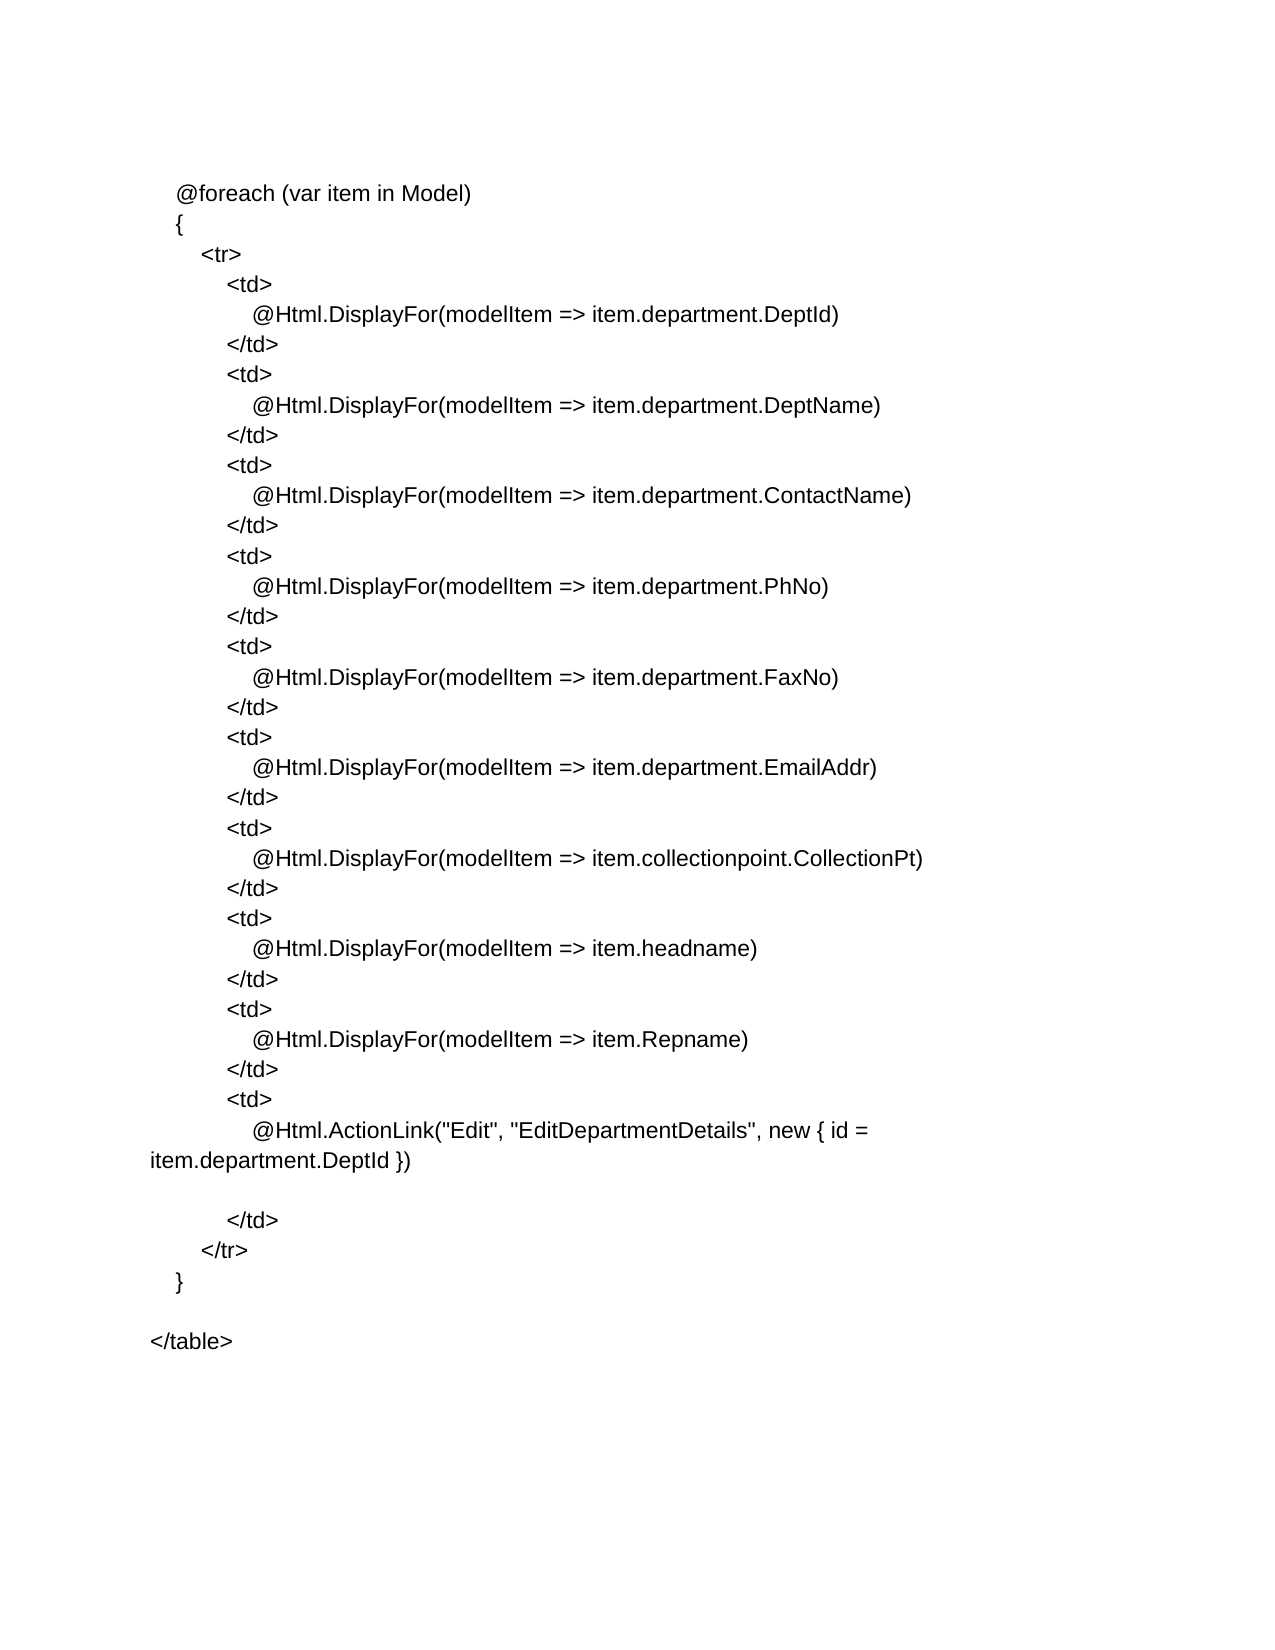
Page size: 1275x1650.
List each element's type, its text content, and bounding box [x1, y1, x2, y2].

text @Html.DisplayFor(modelItem => item.department.PhNo) [150, 573, 1125, 599]
text </td> [150, 694, 1125, 720]
text @Html.DisplayFor(modelItem => item.department.DeptName) [150, 392, 1125, 418]
text @Html.DisplayFor(modelItem => item.department.EmailAddr) [150, 754, 1125, 781]
text @Html.DisplayFor(modelItem => item.department.ContactName) [150, 482, 1125, 509]
text <td> [150, 271, 1125, 297]
text @Html.DisplayFor(modelItem => item.headname) [150, 935, 1125, 962]
text @Html.ActionLink("Edit", "EditDepartmentDetails", new { id = item.department.DeptId }) [150, 1117, 1125, 1173]
text @Html.DisplayFor(modelItem => item.department.FaxNo) [150, 663, 1125, 690]
text </td> [150, 875, 1125, 901]
text </td> [150, 1056, 1125, 1083]
text </td> [150, 603, 1125, 629]
text <td> [150, 724, 1125, 750]
text <td> [150, 543, 1125, 569]
text <td> [150, 996, 1125, 1022]
text <td> [150, 905, 1125, 932]
text { [150, 210, 1125, 237]
text </tr> [150, 1237, 1125, 1264]
text @Html.DisplayFor(modelItem => item.collectionpoint.CollectionPt) [150, 845, 1125, 871]
text @Html.DisplayFor(modelItem => item.department.DeptId) [150, 301, 1125, 327]
text </td> [150, 422, 1125, 448]
text @foreach (var item in Model) [150, 180, 1125, 207]
text @Html.DisplayFor(modelItem => item.Repname) [150, 1026, 1125, 1052]
text } [150, 1268, 1125, 1294]
text </td> [150, 512, 1125, 539]
text </td> [150, 784, 1125, 811]
text <td> [150, 361, 1125, 388]
text <td> [150, 814, 1125, 841]
text </td> [150, 1207, 1125, 1234]
text </td> [150, 331, 1125, 358]
text </table> [150, 1328, 1125, 1354]
text </td> [150, 966, 1125, 992]
text <td> [150, 633, 1125, 660]
text <td> [150, 452, 1125, 478]
text <td> [150, 1086, 1125, 1113]
text <tr> [150, 241, 1125, 267]
